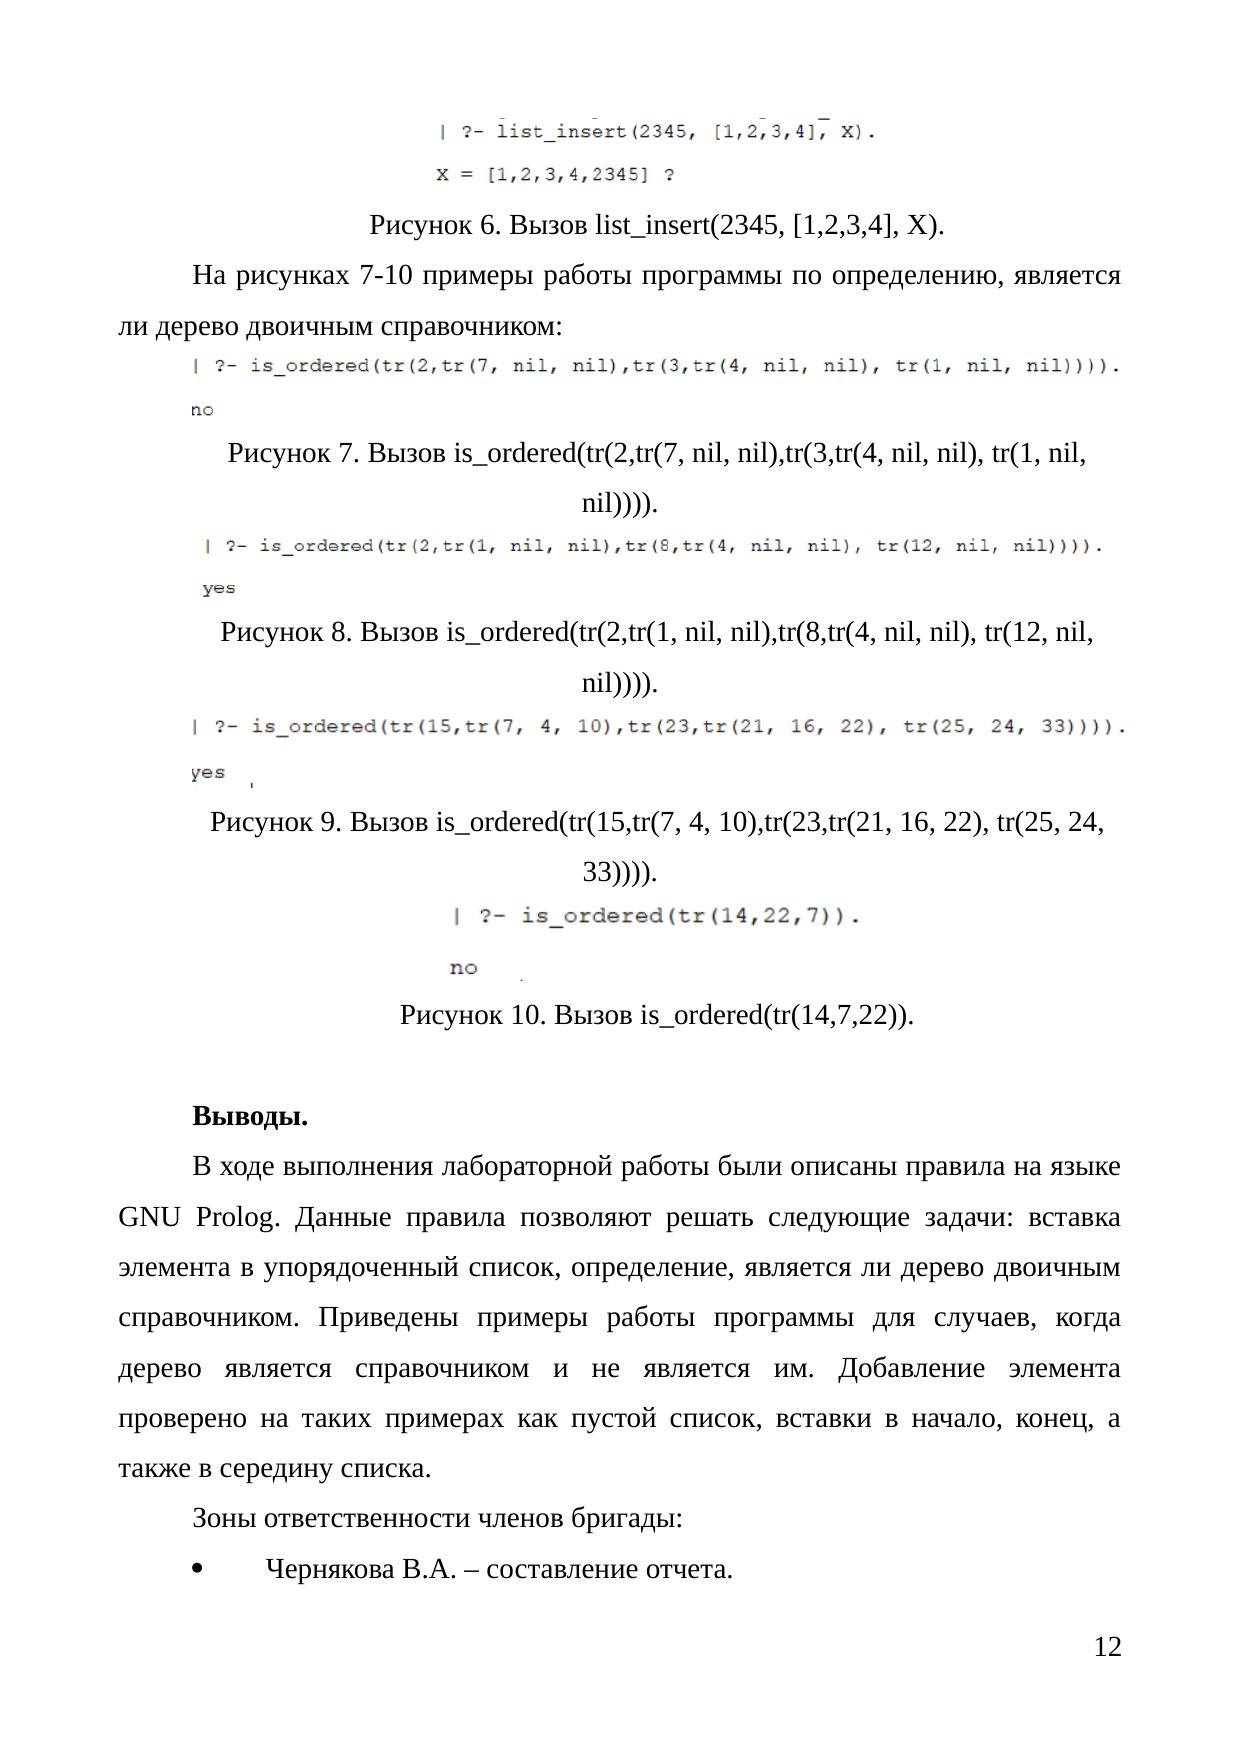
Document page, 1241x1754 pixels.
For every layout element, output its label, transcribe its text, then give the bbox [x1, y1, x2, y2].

picture [192, 715, 1134, 788]
text В ходе выполнения лабораторной работы были описаны правила на языке GNU Prolog. Данные правила позволяют решать следующие задачи: вставка элемента в упорядоченный список, определение, является ли дерево двоичным справочником. Приведены примеры работы программы для случаев, когда дерево является справочником и не является им. Добавление элемента проверено на таких примерах как пустой список, вставки в начало, конец, а также в середину списка. [118, 1148, 1122, 1484]
picture [192, 358, 1134, 419]
picture [434, 118, 880, 191]
text На рисунках 7-10 примеры работы программы по определению, является ли дерево двоичным справочником: [118, 257, 1122, 341]
text Рисунок 10. Вызов is_ordered(tr(14,7,22)). [118, 997, 1122, 1031]
text Рисунок 8. Вызов is_ordered(tr(2,tr(1, nil, nil),tr(8,tr(4, nil, nil), tr(12, nil, nil)))). [118, 614, 1122, 698]
text Рисунок 6. Вызов list_insert(2345, [1,2,3,4], X). [118, 207, 1122, 241]
picture [448, 904, 867, 981]
text Рисунок 9. Вызов is_ordered(tr(15,tr(7, 4, 10),tr(23,tr(21, 16, 22), tr(25, 24, 33)))). [118, 804, 1122, 888]
list Чернякова В.А. – составление отчета. [118, 1551, 1122, 1584]
text Зоны ответственности членов бригады: [118, 1501, 1122, 1534]
subtitle Выводы. [118, 1098, 1122, 1132]
picture [203, 535, 1111, 598]
text Рисунок 7. Вызов is_ordered(tr(2,tr(7, nil, nil),tr(3,tr(4, nil, nil), tr(1, nil, nil)))). [118, 435, 1122, 519]
